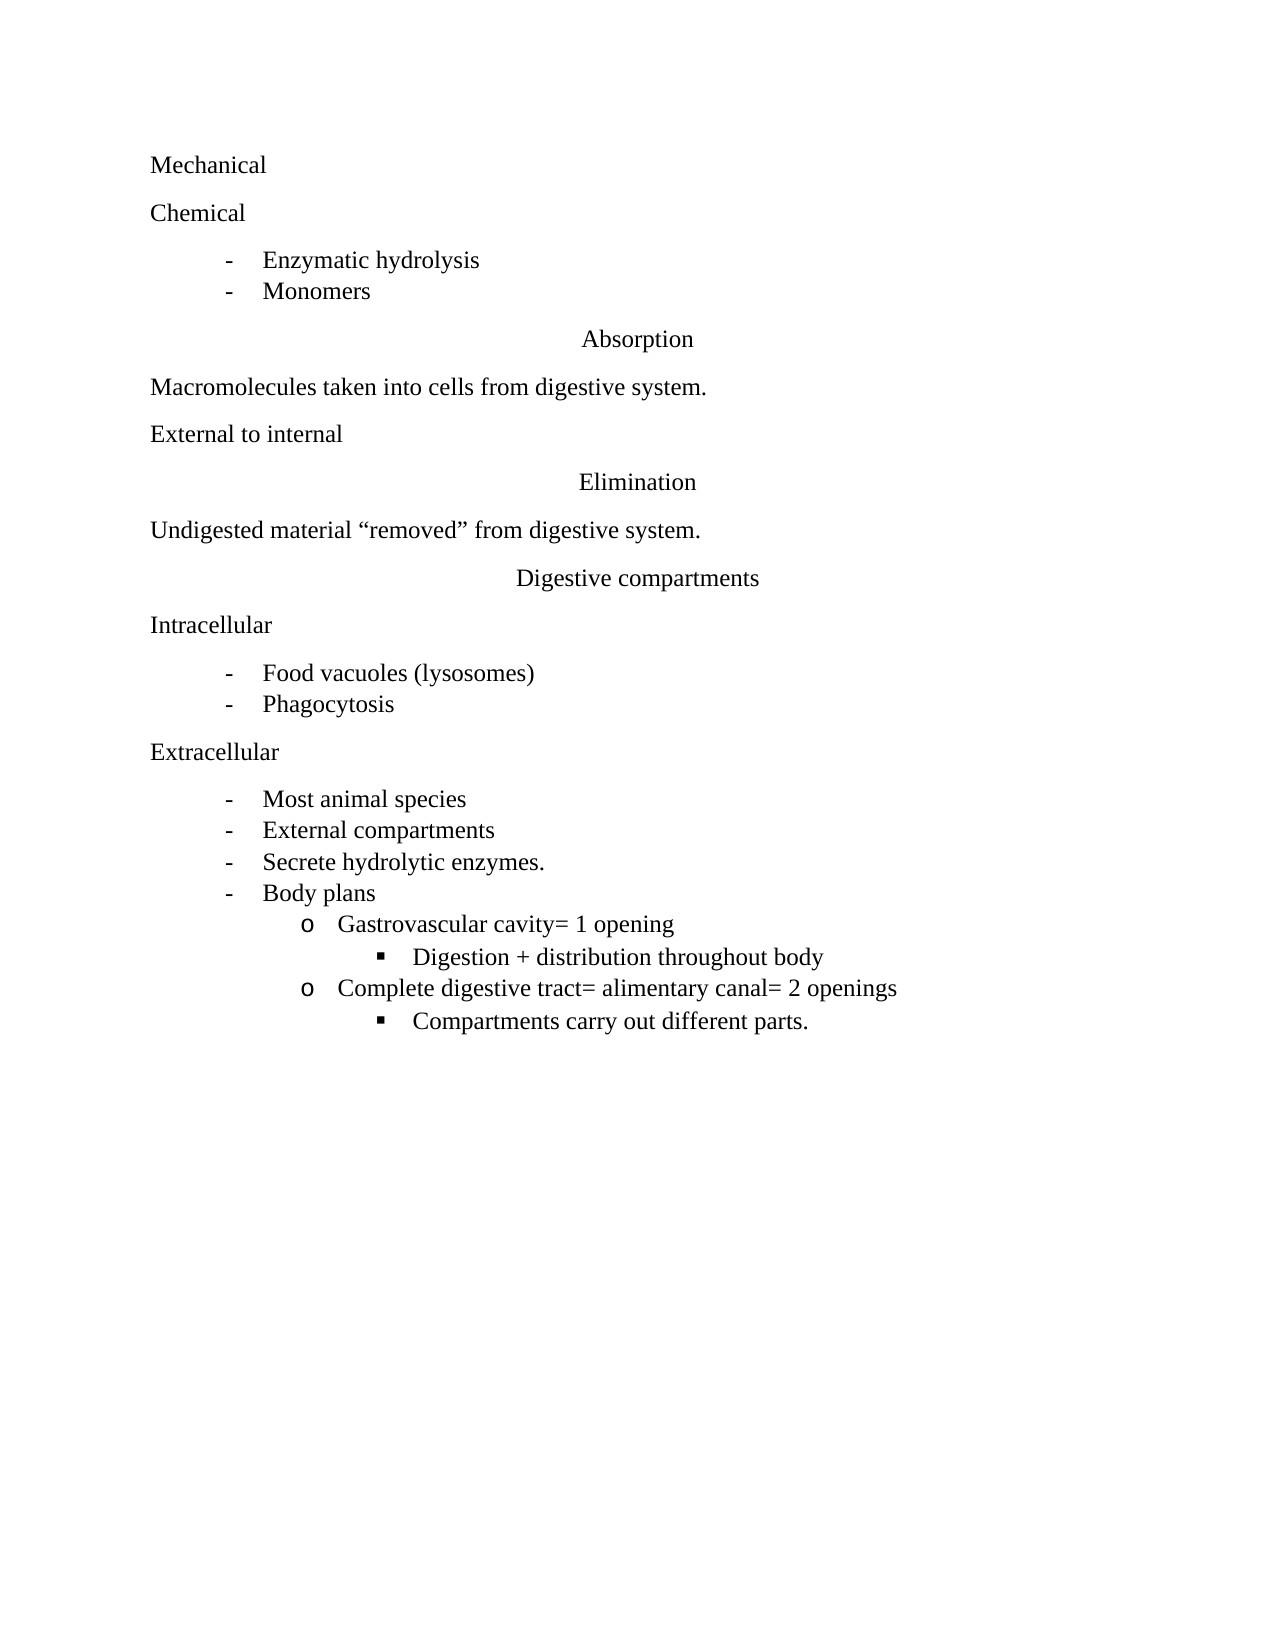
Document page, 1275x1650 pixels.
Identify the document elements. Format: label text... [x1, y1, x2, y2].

text Macromolecules taken into cells from digestive system. [150, 372, 1125, 401]
text Mechanical [150, 150, 1125, 179]
list Compartments carry out different parts. [375, 1006, 1125, 1035]
list Most animal species [225, 784, 1125, 813]
list Monomers [225, 276, 1125, 305]
text External to internal [150, 419, 1125, 448]
list Secrete hydrolytic enzymes. [225, 847, 1125, 875]
text Intracellular [150, 610, 1125, 639]
list Gastrovascular cavity= 1 opening [300, 909, 1125, 939]
list Phagocytosis [225, 689, 1125, 718]
list Food vacuoles (lysosomes) [225, 658, 1125, 687]
text Elimination [150, 467, 1125, 496]
list Digestion + distribution throughout body [375, 942, 1125, 971]
list External compartments [225, 816, 1125, 844]
text Digestive compartments [150, 563, 1125, 591]
text Undigested material “removed” from digestive system. [150, 515, 1125, 544]
text Extracellular [150, 737, 1125, 766]
list Complete digestive tract= alimentary canal= 2 openings [300, 973, 1125, 1004]
list Enzymatic hydrolysis [225, 245, 1125, 274]
list Body plans [225, 878, 1125, 906]
text Chemical [150, 198, 1125, 226]
text Absorption [150, 324, 1125, 353]
